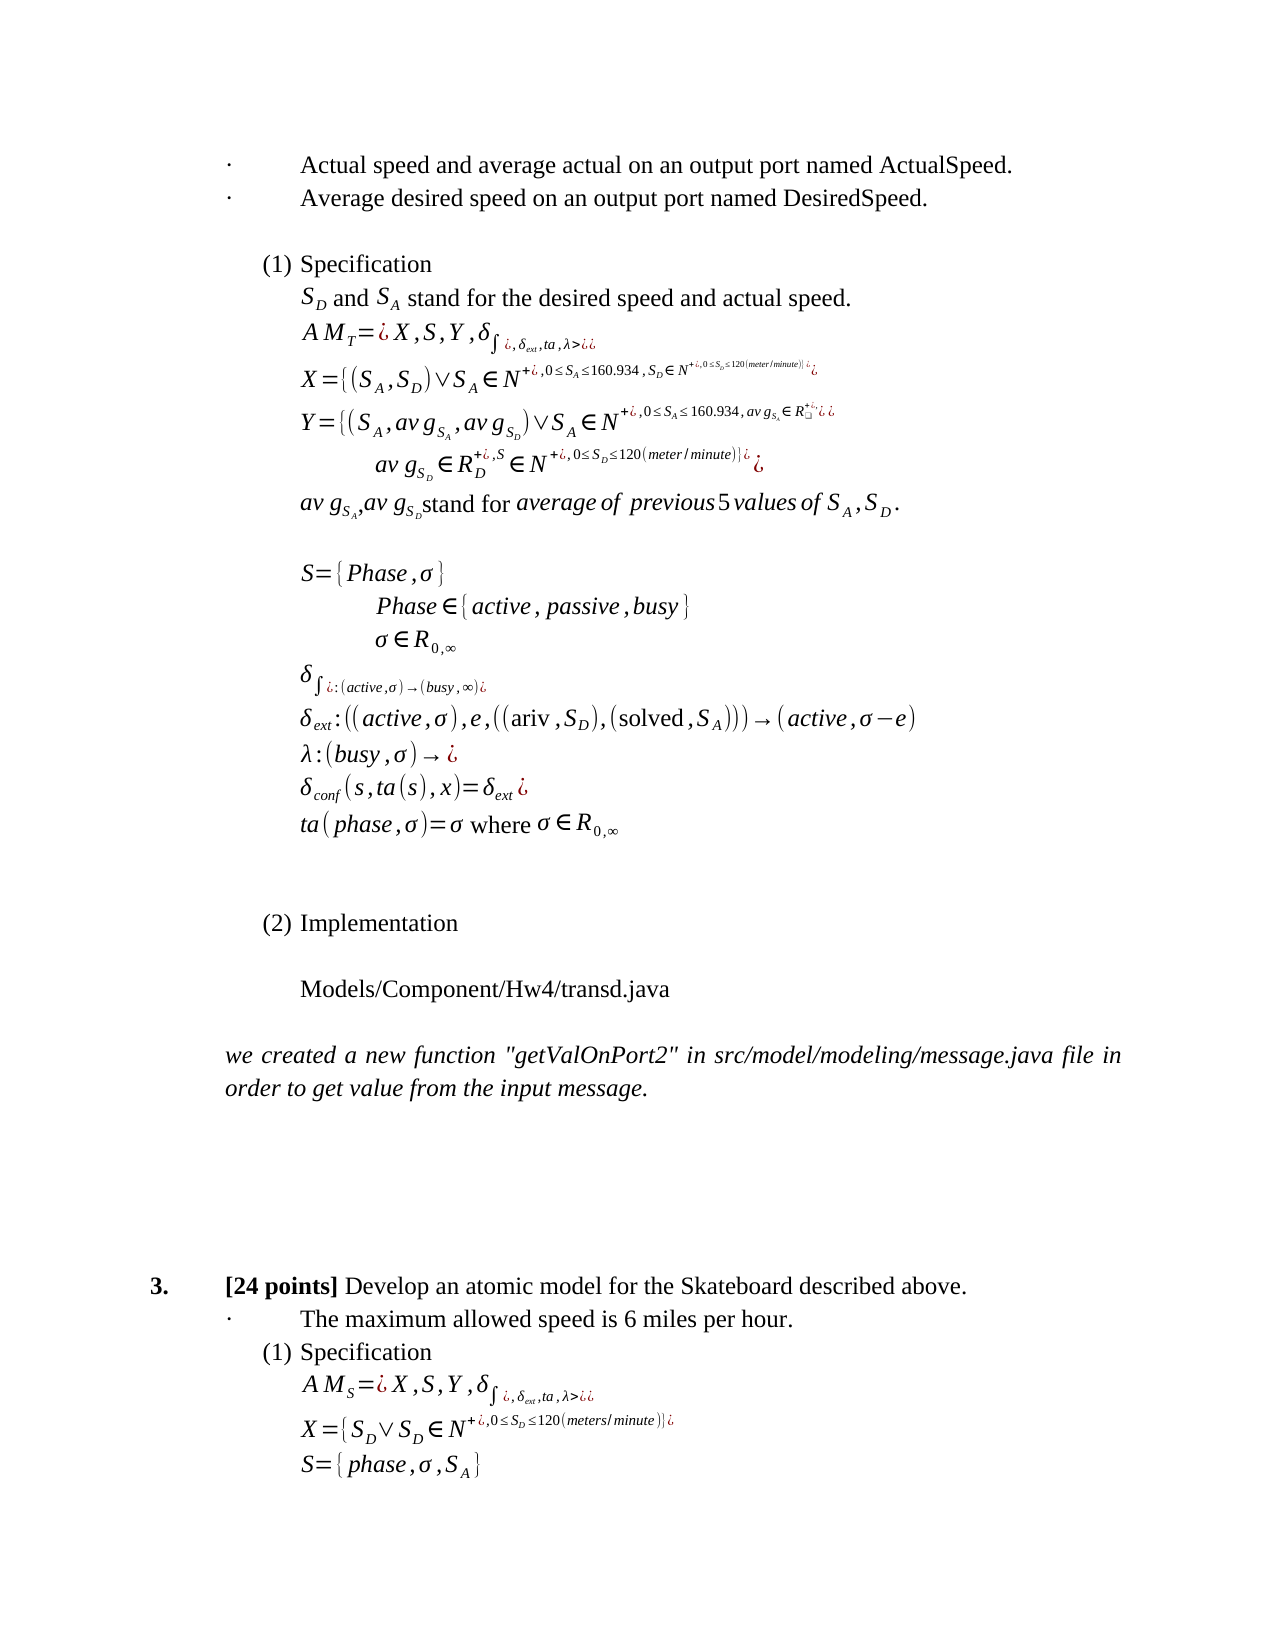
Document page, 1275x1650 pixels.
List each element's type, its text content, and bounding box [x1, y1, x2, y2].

text Models/Component/Hw4/transd.java [300, 974, 1158, 1003]
text · Average desired speed on an output port named DesiredSpeed. [225, 183, 1158, 212]
text and stand for the desired speed and actual speed. [300, 282, 1158, 314]
list Specification [262, 1337, 1158, 1366]
list Implementation [262, 908, 1158, 937]
text · Actual speed and average actual on an output port named ActualSpeed. [225, 150, 1158, 179]
text ,stand for [300, 488, 1158, 522]
list Specification [262, 249, 1158, 278]
text where [300, 808, 1158, 840]
text we created a new function "getValOnPort2" in src/model/modeling/message.java file in order to get value from the input message. [225, 1040, 1125, 1102]
text 3. [24 points] Develop an atomic model for the Skateboard described above. [150, 1271, 1158, 1300]
text · The maximum allowed speed is 6 miles per hour. [187, 1304, 1158, 1333]
